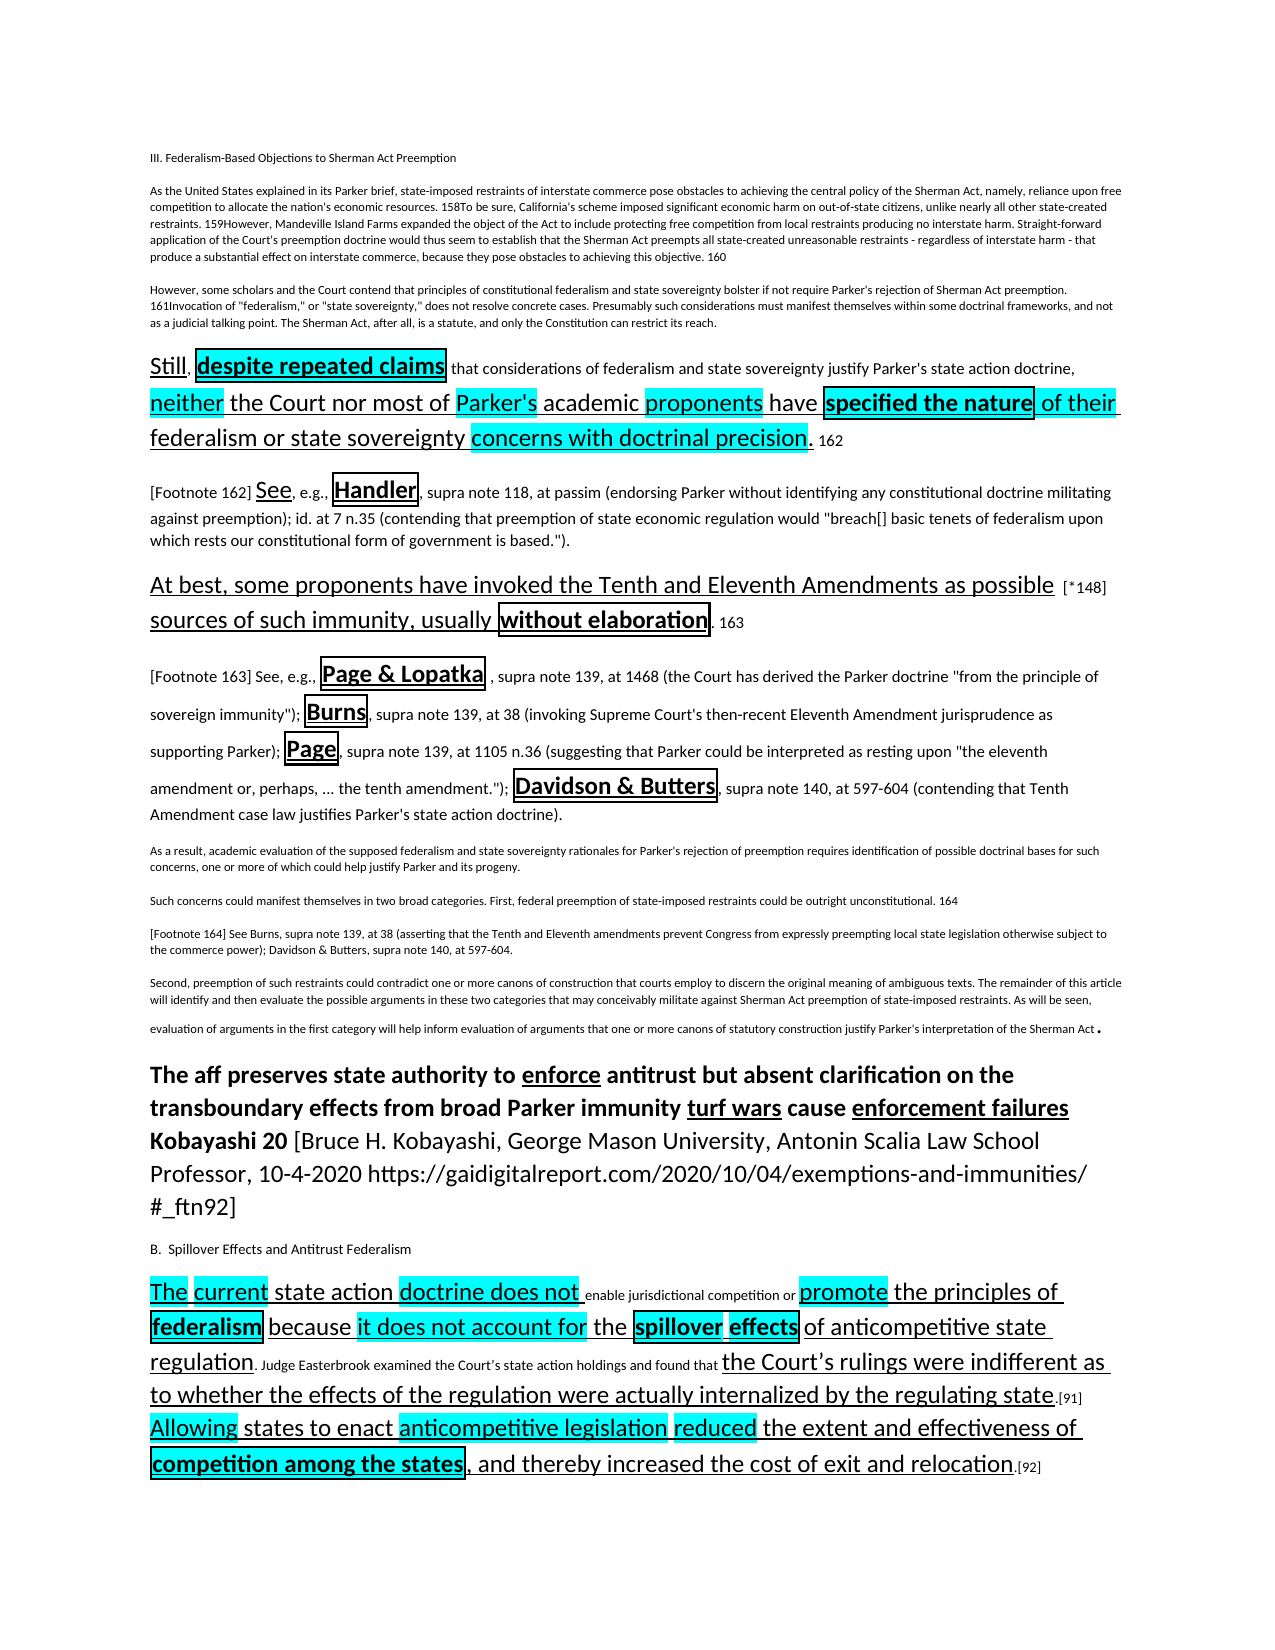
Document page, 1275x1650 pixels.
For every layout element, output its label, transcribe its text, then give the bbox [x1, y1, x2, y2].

text Such concerns could manifest themselves in two broad categories. First, federal preemption of state-imposed restraints could be outright unconstitutional. 164 [150, 893, 1125, 908]
text [Footnote 164] See Burns, supra note 139, at 38 (asserting that the Tenth and Eleventh amendments prevent Congress from expressly preempting local state legislation otherwise subject to the commerce power); Davidson & Butters, supra note 140, at 597-604. [150, 926, 1125, 958]
text As the United States explained in its Parker brief, state-imposed restraints of interstate commerce pose obstacles to achieving the central policy of the Sherman Act, namely, reliance upon free competition to allocate the nation's economic resources. 158To be sure, California's scheme imposed significant economic harm on out-of-state citizens, unlike nearly all other state-created restraints. 159However, Mandeville Island Farms expanded the object of the Act to include protecting free competition from local restraints producing no interstate harm. Straight-forward application of the Court's preemption doctrine would thus seem to establish that the Sherman Act preempts all state-created unreasonable restraints - regardless of interstate harm - that produce a substantial effect on interstate commerce, because they pose obstacles to achieving this objective. 160 [150, 183, 1125, 264]
text [Footnote 163] See, e.g., Page & Lopatka , supra note 139, at 1468 (the Court has derived the Parker doctrine "from the principle of sovereign immunity"); Burns, supra note 139, at 38 (invoking Supreme Court's then-recent Eleventh Amendment jurisprudence as supporting Parker); Page, supra note 139, at 1105 n.36 (suggesting that Parker could be interpreted as resting upon "the eleventh amendment or, perhaps, ... the tenth amendment."); Davidson & Butters, supra note 140, at 597-604 (contending that Tenth Amendment case law justifies Parker's state action doctrine). [150, 656, 1125, 825]
text Still, despite repeated claims that considerations of federalism and state sovereignty justify Parker's state action doctrine, neither the Court nor most of Parker's academic proponents have specified the nature of their federalism or state sovereignty concerns with doctrinal precision. 162 [150, 348, 1125, 453]
text Kobayashi 20 [Bruce H. Kobayashi, George Mason University, Antonin Scalia Law School Professor, 10-4-2020 https://gaidigitalreport.com/2020/10/04/exemptions-and-immunities/#_ftn92] [150, 1125, 1125, 1221]
text The current state action doctrine does not enable jurisdictional competition or promote the principles of federalism because it does not account for the spillover effects of anticompetitive state regulation. Judge Easterbrook examined the Court’s state action holdings and found that the Court’s rulings were indifferent as to whether the effects of the regulation were actually internalized by the regulating state.[91] Allowing states to enact anticompetitive legislation reduced the extent and effectiveness of competition among the states, and thereby increased the cost of exit and relocation.[92] [150, 1276, 1125, 1480]
text B. Spillover Effects and Antitrust Federalism [150, 1240, 1125, 1258]
text As a result, academic evaluation of the supposed federalism and state sovereignty rationales for Parker's rejection of preemption requires identification of possible doctrinal bases for such concerns, one or more of which could help justify Parker and its progeny. [150, 843, 1125, 875]
subtitle The aff preserves state authority to enforce antitrust but absent clarification on the transboundary effects from broad Parker immunity turf wars cause enforcement failures [150, 1059, 1125, 1123]
text However, some scholars and the Court contend that principles of constitutional federalism and state sovereignty bolster if not require Parker's rejection of Sherman Act preemption. 161Invocation of "federalism," or "state sovereignty," does not resolve concrete cases. Presumably such considerations must manifest themselves within some doctrinal frameworks, and not as a judicial talking point. The Sherman Act, after all, is a statute, and only the Constitution can restrict its reach. [150, 282, 1125, 330]
text III. Federalism-Based Objections to Sherman Act Preemption [150, 150, 1125, 165]
text [Footnote 162] See, e.g., Handler, supra note 118, at passim (endorsing Parker without identifying any constitutional doctrine militating against preemption); id. at 7 n.35 (contending that preemption of state economic regulation would "breach[] basic tenets of federalism upon which rests our constitutional form of government is based."). [150, 472, 1125, 551]
text Second, preemption of such restraints could contradict one or more canons of construction that courts employ to discern the original meaning of ambiguous texts. The remainder of this article will identify and then evaluate the possible arguments in these two categories that may conceivably militate against Sherman Act preemption of state-imposed restraints. As will be seen, evaluation of arguments in the first category will help inform evaluation of arguments that one or more canons of statutory construction justify Parker's interpretation of the Sherman Act. [150, 975, 1125, 1040]
text At best, some proponents have invoked the Tenth and Eleventh Amendments as possible [*148] sources of such immunity, usually without elaboration. 163 [150, 569, 1125, 637]
